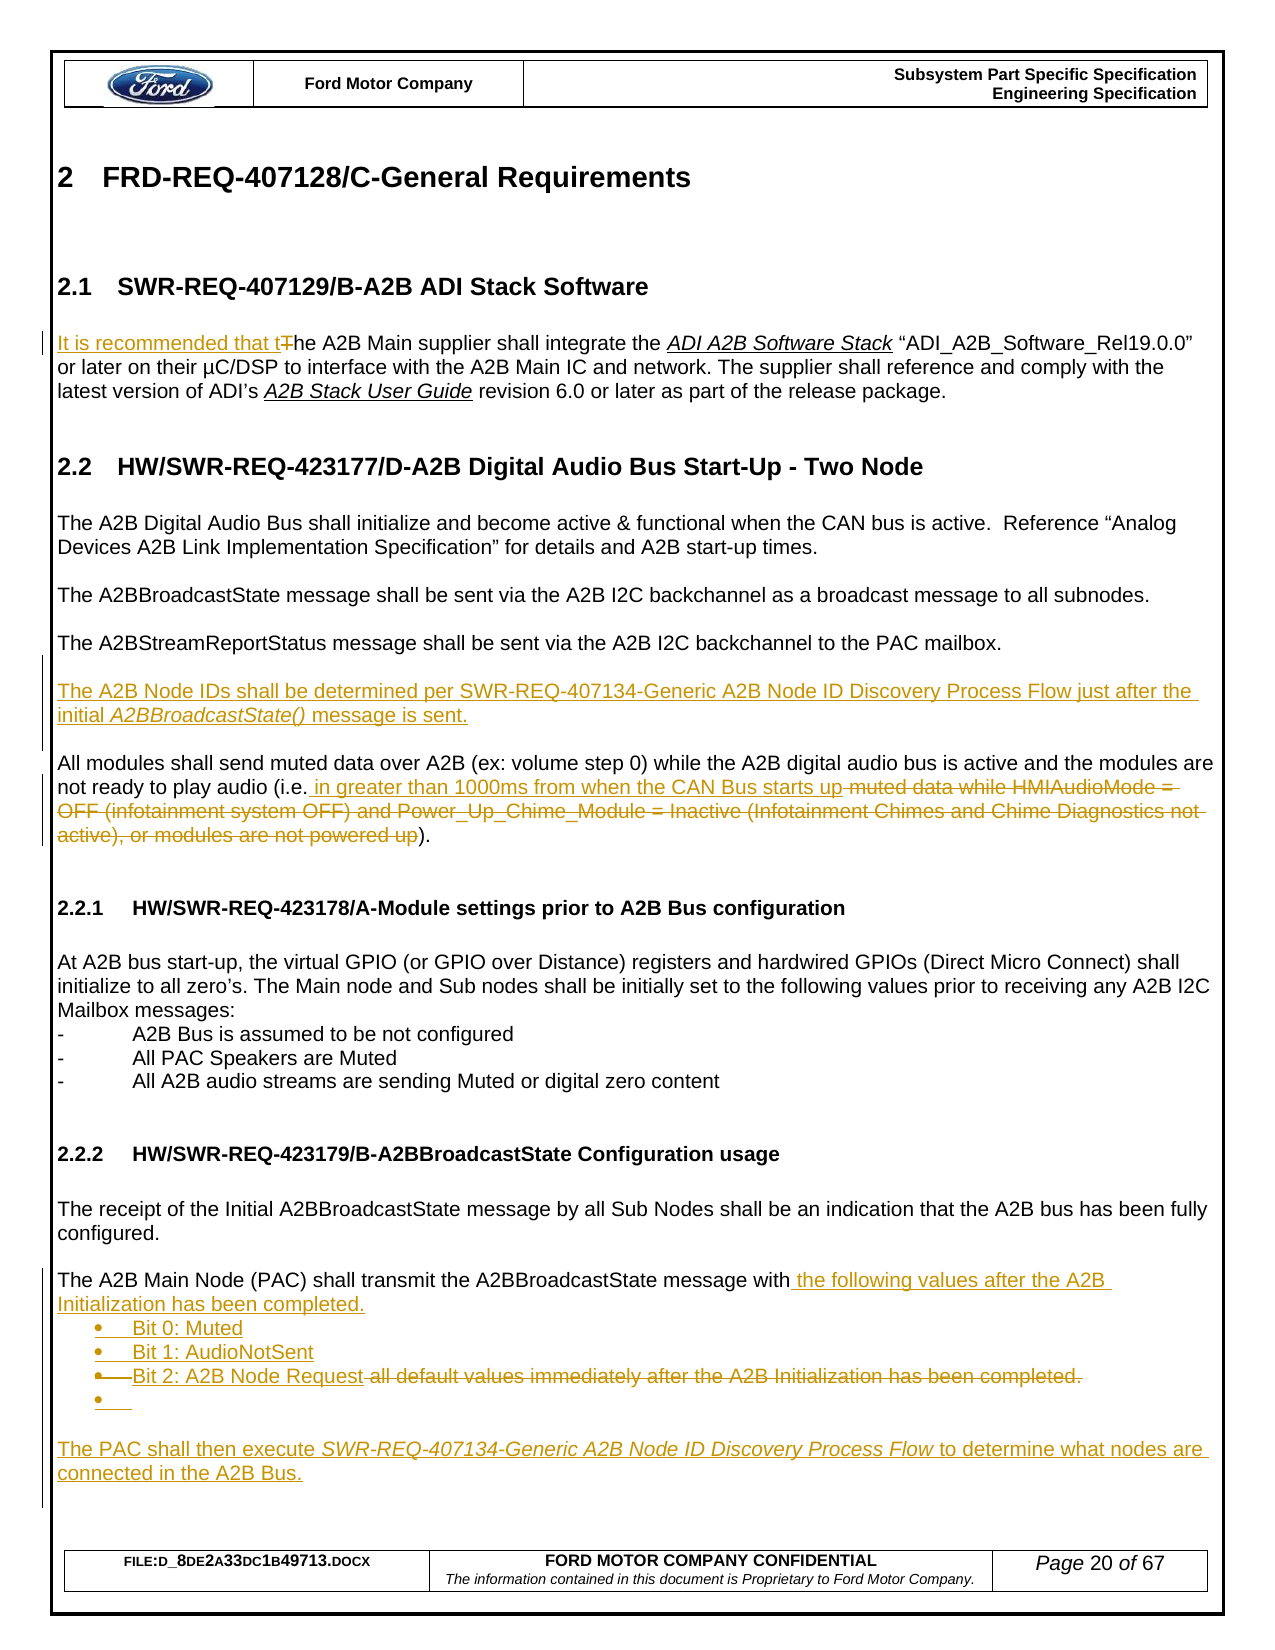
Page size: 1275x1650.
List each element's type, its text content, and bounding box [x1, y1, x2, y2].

subtitle SWR-REQ-407129/B-A2B ADI Stack Software [57, 272, 1215, 301]
text At A2B bus start-up, the virtual GPIO (or GPIO over Distance) registers and hardwired GPIOs (Direct Micro Connect) shall initialize to all zero’s. The Main node and Sub nodes shall be initially set to the following values prior to receiving any A2B I2C Mailbox messages: [57, 949, 1215, 1021]
text The A2B Main Node (PAC) shall transmit the A2BBroadcastState message with [57, 1268, 1215, 1316]
subtitle HW/SWR-REQ-423178/A-Module settings prior to A2B Bus configuration [57, 895, 1215, 919]
text The A2BBroadcastState message shall be sent via the A2B I2C backchannel as a broadcast message to all subnodes. [57, 583, 1215, 607]
subtitle HW/SWR-REQ-423177/D-A2B Digital Audio Bus Start-Up - Two Node [57, 452, 1215, 481]
text The A2BStreamReportStatus message shall be sent via the A2B I2C backchannel to the PAC mailbox. [57, 631, 1215, 655]
picture [103, 61, 215, 107]
text All modules shall send muted data over A2B (ex: volume step 0) while the A2B digital audio bus is active and the modules are not ready to play audio (i.e.). [57, 751, 1215, 846]
text The receipt of the Initial A2BBroadcastState message by all Sub Nodes shall be an indication that the A2B bus has been fully configured. [57, 1196, 1215, 1244]
text - All A2B audio streams are sending Muted or digital zero content [57, 1069, 1215, 1093]
text - All PAC Speakers are Muted [57, 1045, 1215, 1069]
text The A2B Digital Audio Bus shall initialize and become active & functional when the CAN bus is active. Reference “Analog Devices A2B Link Implementation Specification” for details and A2B start-up times. [57, 511, 1215, 559]
subtitle HW/SWR-REQ-423179/B-A2BBroadcastState Configuration usage [57, 1142, 1215, 1166]
text he A2B Main supplier shall integrate the ADI A2B Software Stack “ADI_A2B_Software_Rel19.0.0” or later on their µC/DSP to interface with the A2B Main IC and network. The supplier shall reference and comply with the latest version of ADI’s A2B Stack User Guide revision 6.0 or later as part of the release package. [57, 331, 1215, 403]
subtitle FRD-REQ-407128/C-General Requirements [57, 161, 1215, 194]
text - A2B Bus is assumed to be not configured [57, 1021, 1215, 1045]
